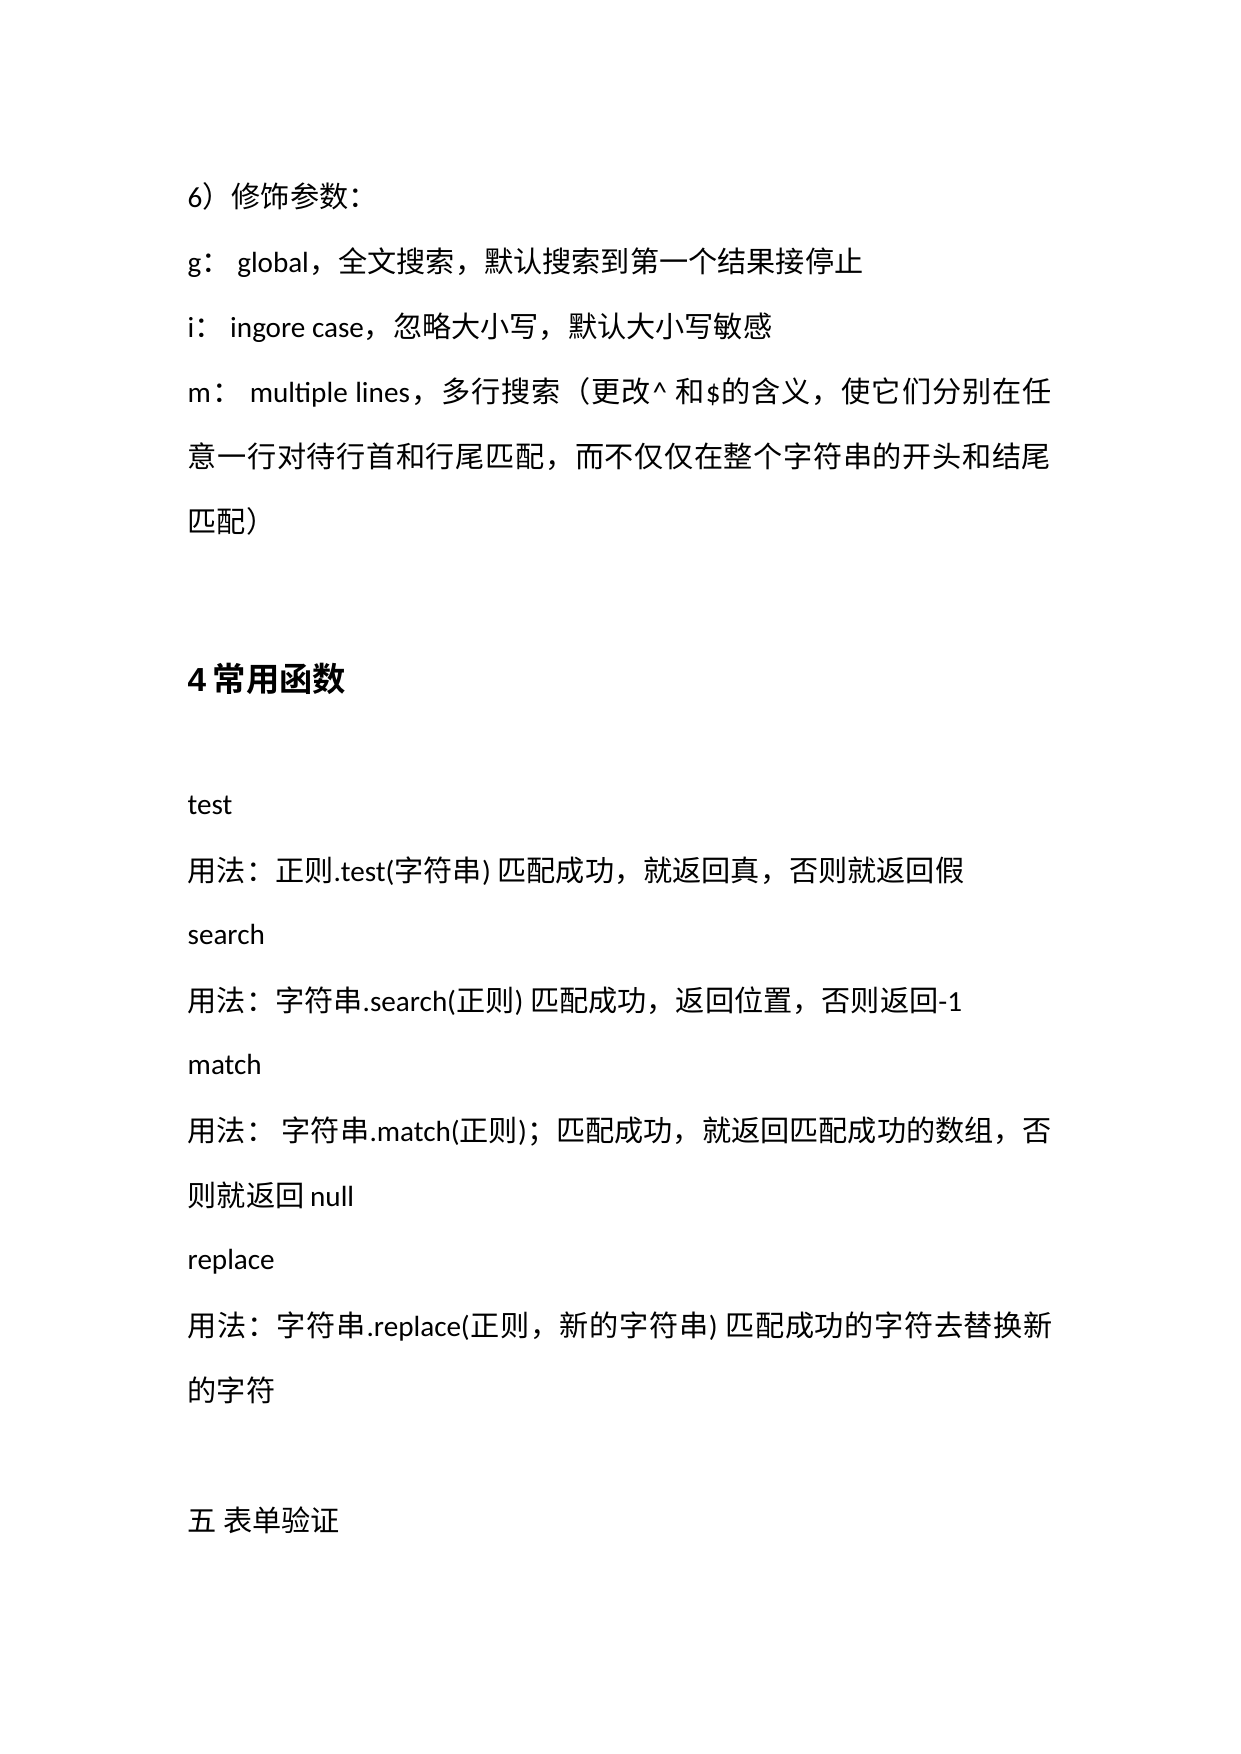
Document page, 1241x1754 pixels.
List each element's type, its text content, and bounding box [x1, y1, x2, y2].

text replace [187, 1226, 1053, 1291]
text test [187, 771, 1053, 836]
text m： multiple lines，多行搜索（更改^ 和$的含义，使它们分别在任意一行对待行首和行尾匹配，而不仅仅在整个字符串的开头和结尾匹配） [187, 357, 1053, 552]
text search [187, 901, 1053, 966]
text match [187, 1031, 1053, 1096]
text 用法：正则.test(字符串) 匹配成功，就返回真，否则就返回假 [187, 836, 1053, 901]
text g： global，全文搜索，默认搜索到第一个结果接停止 [187, 227, 1053, 292]
text 五 表单验证 [187, 1486, 1053, 1551]
subtitle 4常用函数 [187, 644, 1053, 709]
text 用法：字符串.replace(正则，新的字符串) 匹配成功的字符去替换新的字符 [187, 1291, 1053, 1421]
text 用法：字符串.search(正则) 匹配成功，返回位置，否则返回-1 [187, 966, 1053, 1031]
text 用法： 字符串.match(正则)；匹配成功，就返回匹配成功的数组，否则就返回null [187, 1096, 1053, 1226]
text 6）修饰参数： [187, 162, 1053, 227]
text i： ingore case，忽略大小写，默认大小写敏感 [187, 292, 1053, 357]
